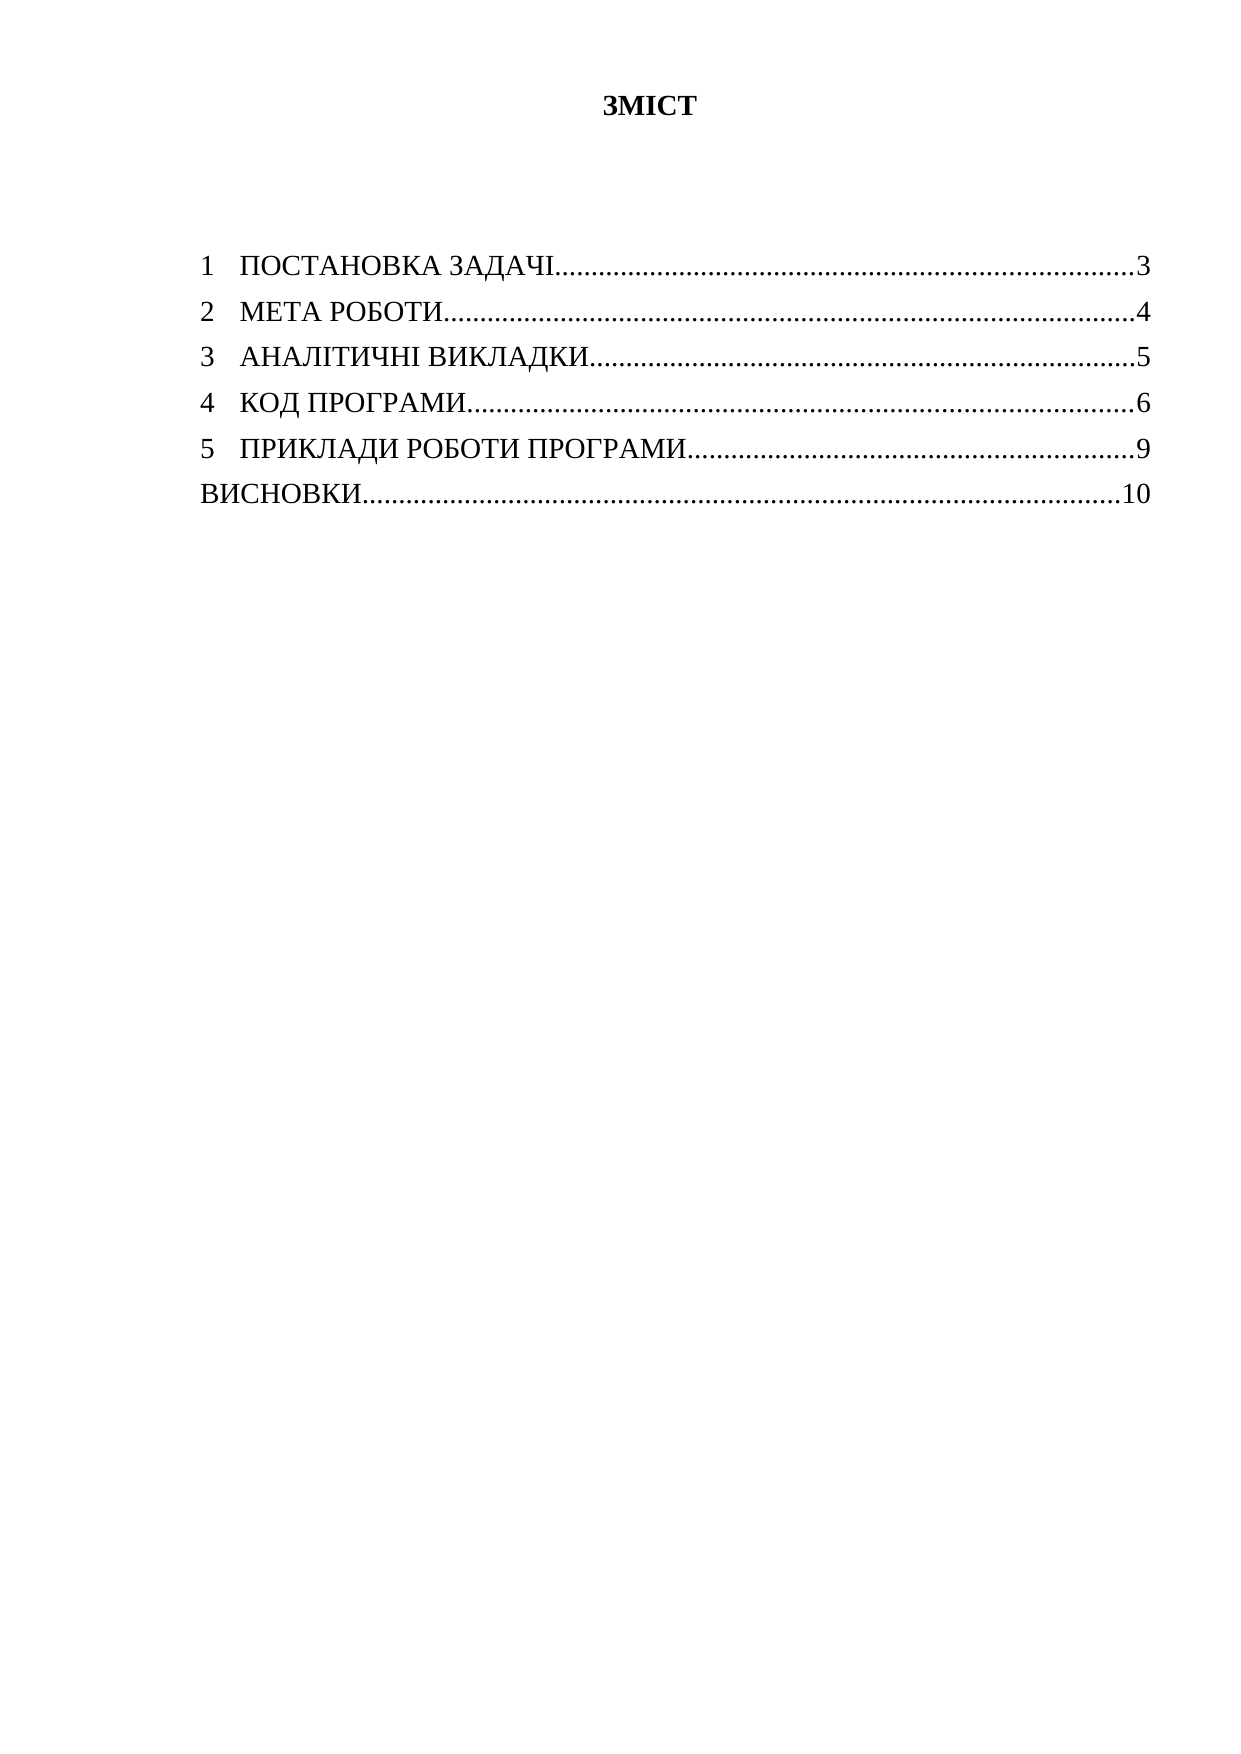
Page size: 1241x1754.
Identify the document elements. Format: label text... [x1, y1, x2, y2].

text ЗМІСТ [148, 88, 1152, 122]
